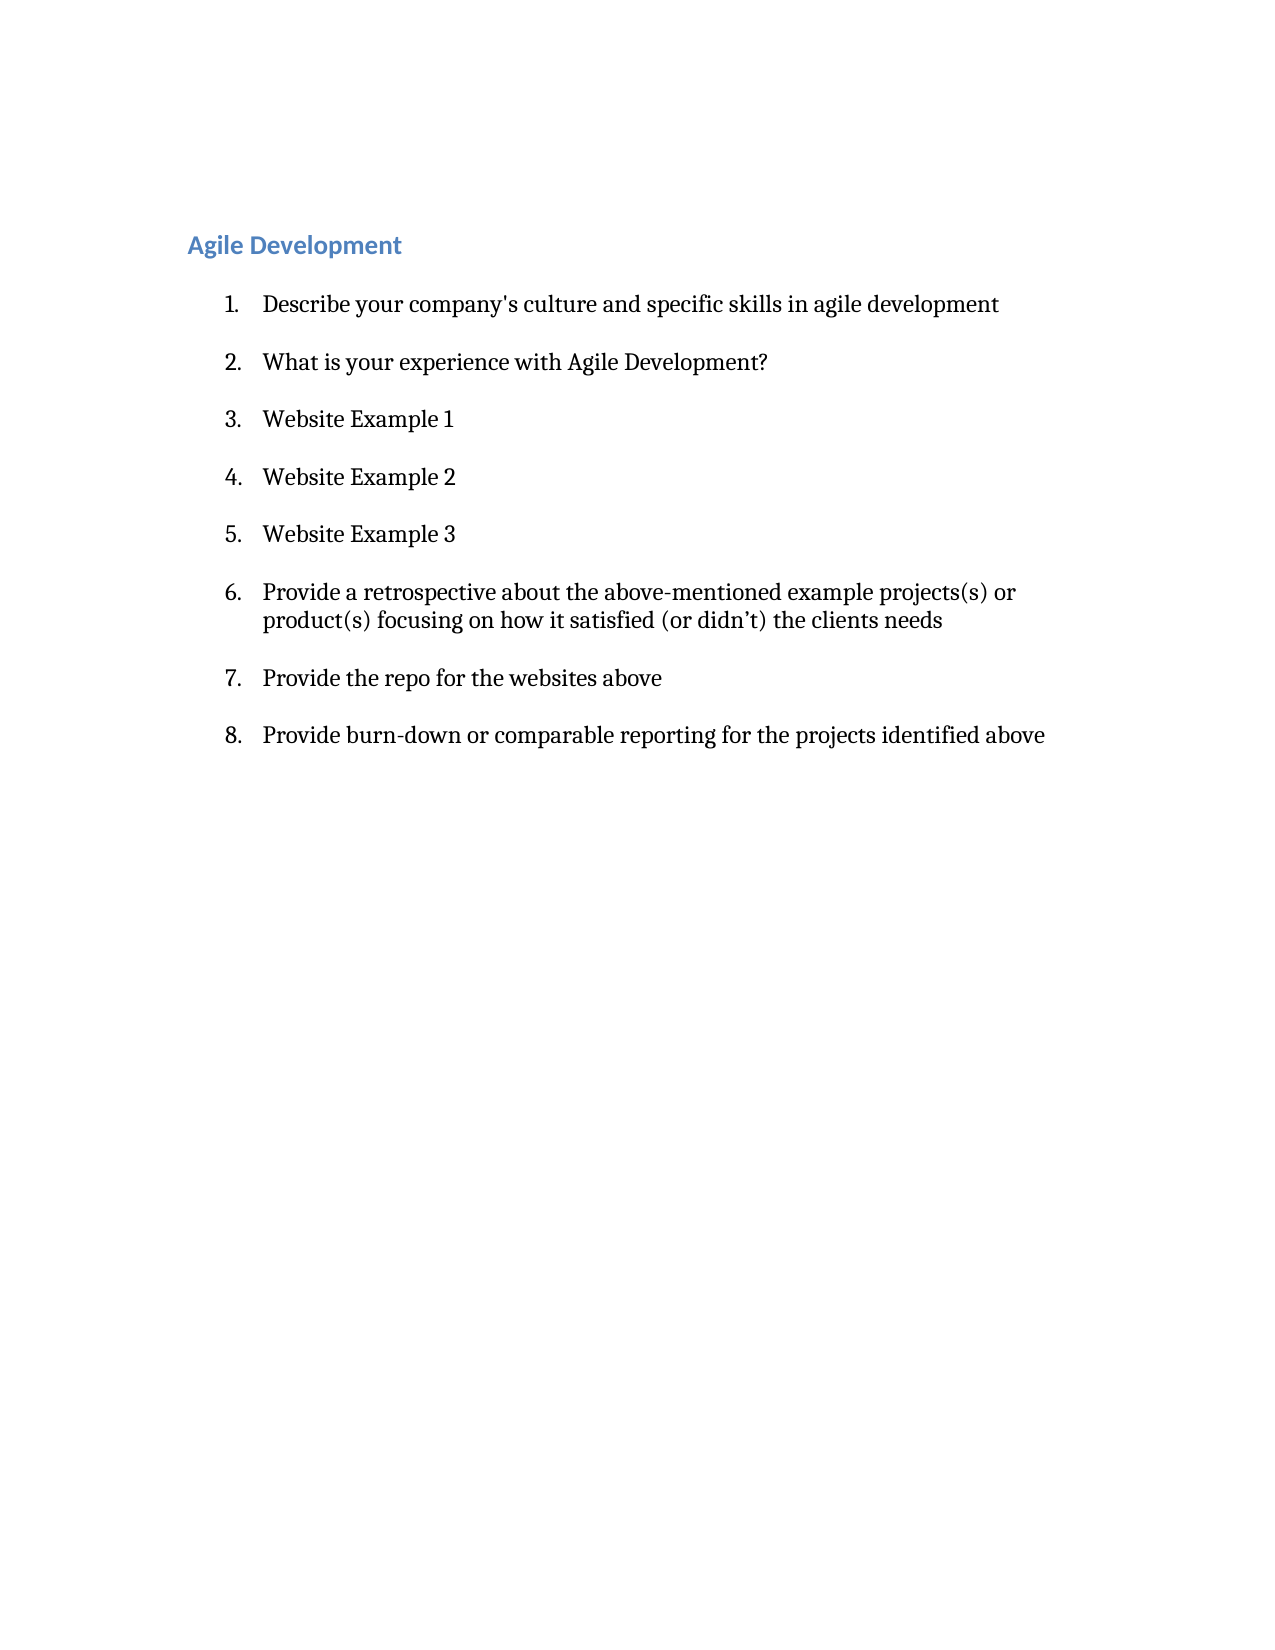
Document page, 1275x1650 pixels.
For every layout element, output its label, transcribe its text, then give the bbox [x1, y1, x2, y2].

list Provide the repo for the websites above [225, 664, 1087, 693]
list What is your experience with Agile Development? [225, 348, 1087, 376]
list Describe your company's culture and specific skills in agile development [225, 290, 1087, 319]
subtitle Agile Development [187, 228, 1087, 261]
list Website Example 3 [225, 520, 1087, 549]
list Provide a retrospective about the above-mentioned example projects(s) or product(s) focusing on how it satisfied (or didn’t) the clients needs [225, 578, 1087, 635]
list Website Example 1 [225, 405, 1087, 434]
list Website Example 2 [225, 463, 1087, 491]
list Provide burn-down or comparable reporting for the projects identified above [225, 721, 1087, 750]
